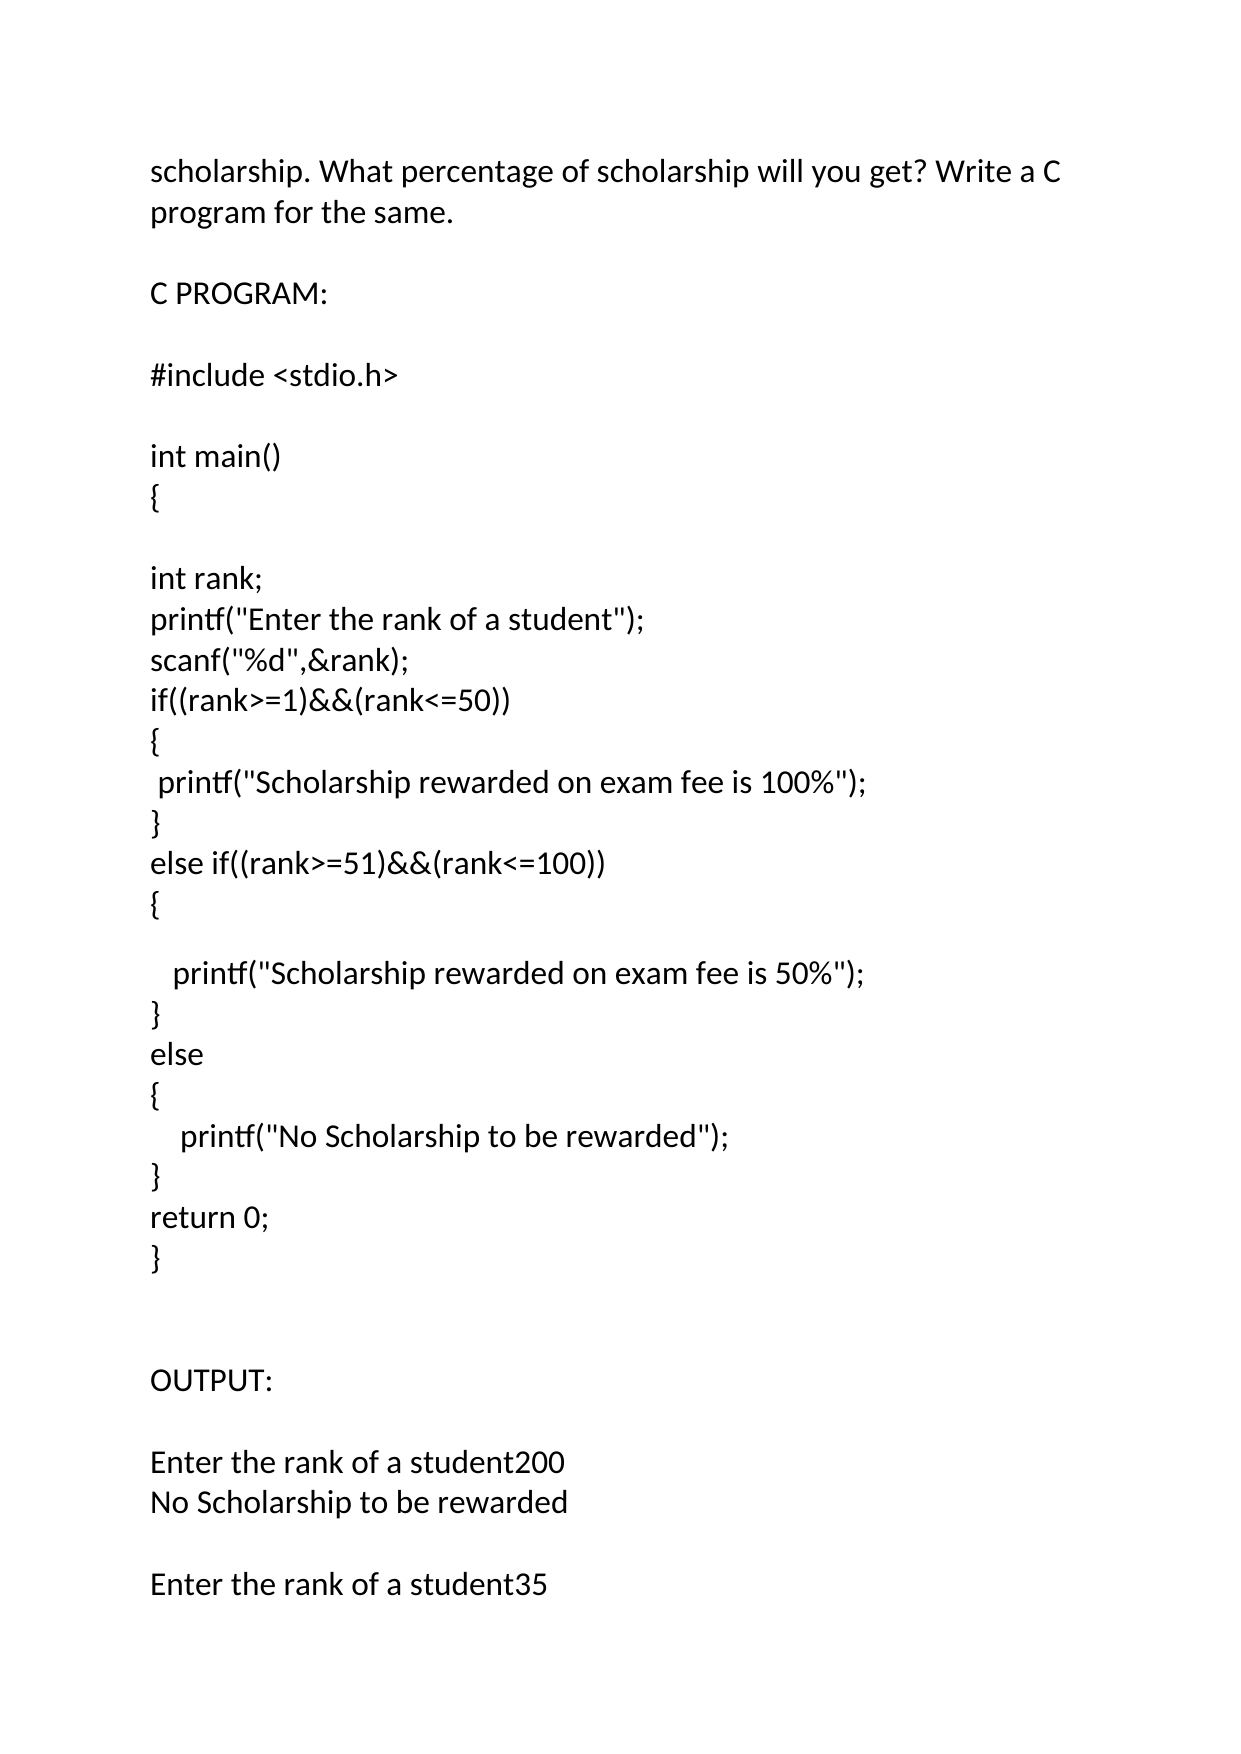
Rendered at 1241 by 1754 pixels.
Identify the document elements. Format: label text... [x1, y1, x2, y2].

text printf("Enter the rank of a student"); [150, 598, 1090, 639]
text int rank; [150, 557, 1090, 598]
text No Scholarship to be rewarded [150, 1481, 1090, 1522]
text OUTPUT: [150, 1359, 1090, 1400]
text printf("Scholarship rewarded on exam fee is 50%"); [150, 952, 1090, 993]
text } [150, 1237, 1090, 1278]
text printf("No Scholarship to be rewarded"); [150, 1115, 1090, 1156]
text printf("Scholarship rewarded on exam fee is 100%"); [150, 761, 1090, 802]
text } [150, 802, 1090, 842]
text { [150, 720, 1090, 761]
text scanf("%d",&rank); [150, 639, 1090, 679]
text { [150, 476, 1090, 517]
text } [150, 993, 1090, 1033]
text Enter the rank of a student35 [150, 1563, 1090, 1603]
text int main() [150, 435, 1090, 476]
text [150, 150, 1090, 231]
text if((rank>=1)&&(rank<=50)) [150, 679, 1090, 720]
text C PROGRAM: [150, 272, 1090, 313]
text { [150, 1074, 1090, 1115]
text return 0; [150, 1196, 1090, 1237]
text else [150, 1033, 1090, 1074]
text #include <stdio.h> [150, 354, 1090, 394]
text Enter the rank of a student200 [150, 1441, 1090, 1481]
text else if((rank>=51)&&(rank<=100)) [150, 842, 1090, 883]
text } [150, 1156, 1090, 1196]
text { [150, 883, 1090, 924]
